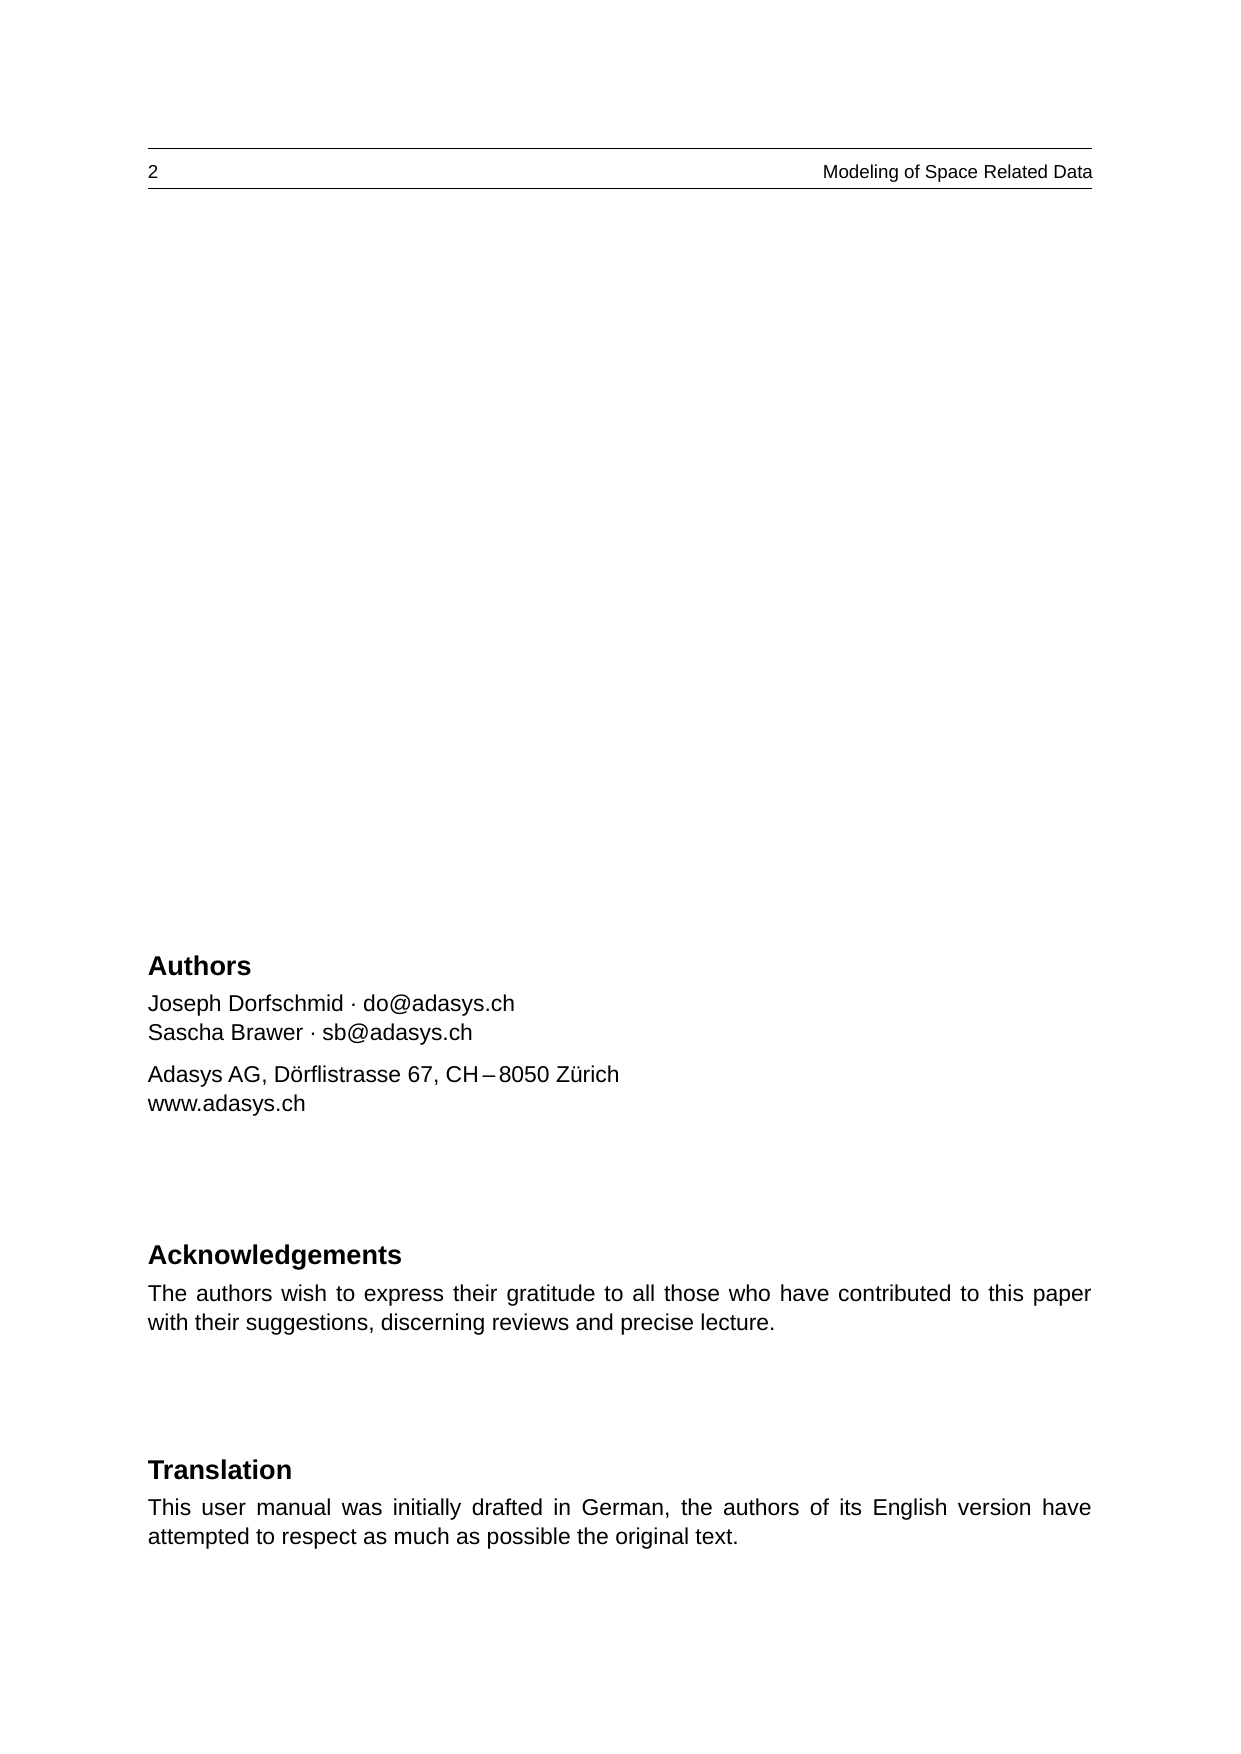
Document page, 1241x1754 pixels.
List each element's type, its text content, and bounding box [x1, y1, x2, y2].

text Authors [148, 949, 1092, 981]
text Adasys AG, Dörflistrasse 67, CH – 8050 Zürich www.adasys.ch [148, 1061, 1092, 1116]
text Acknowledgements [148, 1239, 1092, 1270]
text Joseph Dorfschmid · do@adasys.ch Sascha Brawer · sb@adasys.ch [148, 990, 1092, 1045]
text The authors wish to express their gratitude to all those who have contributed to this paper with their suggestions, discerning reviews and precise lecture. [148, 1279, 1092, 1335]
text Translation [148, 1454, 1092, 1485]
text This user manual was initially drafted in German, the authors of its English version have attempted to respect as much as possible the original text. [148, 1494, 1092, 1549]
